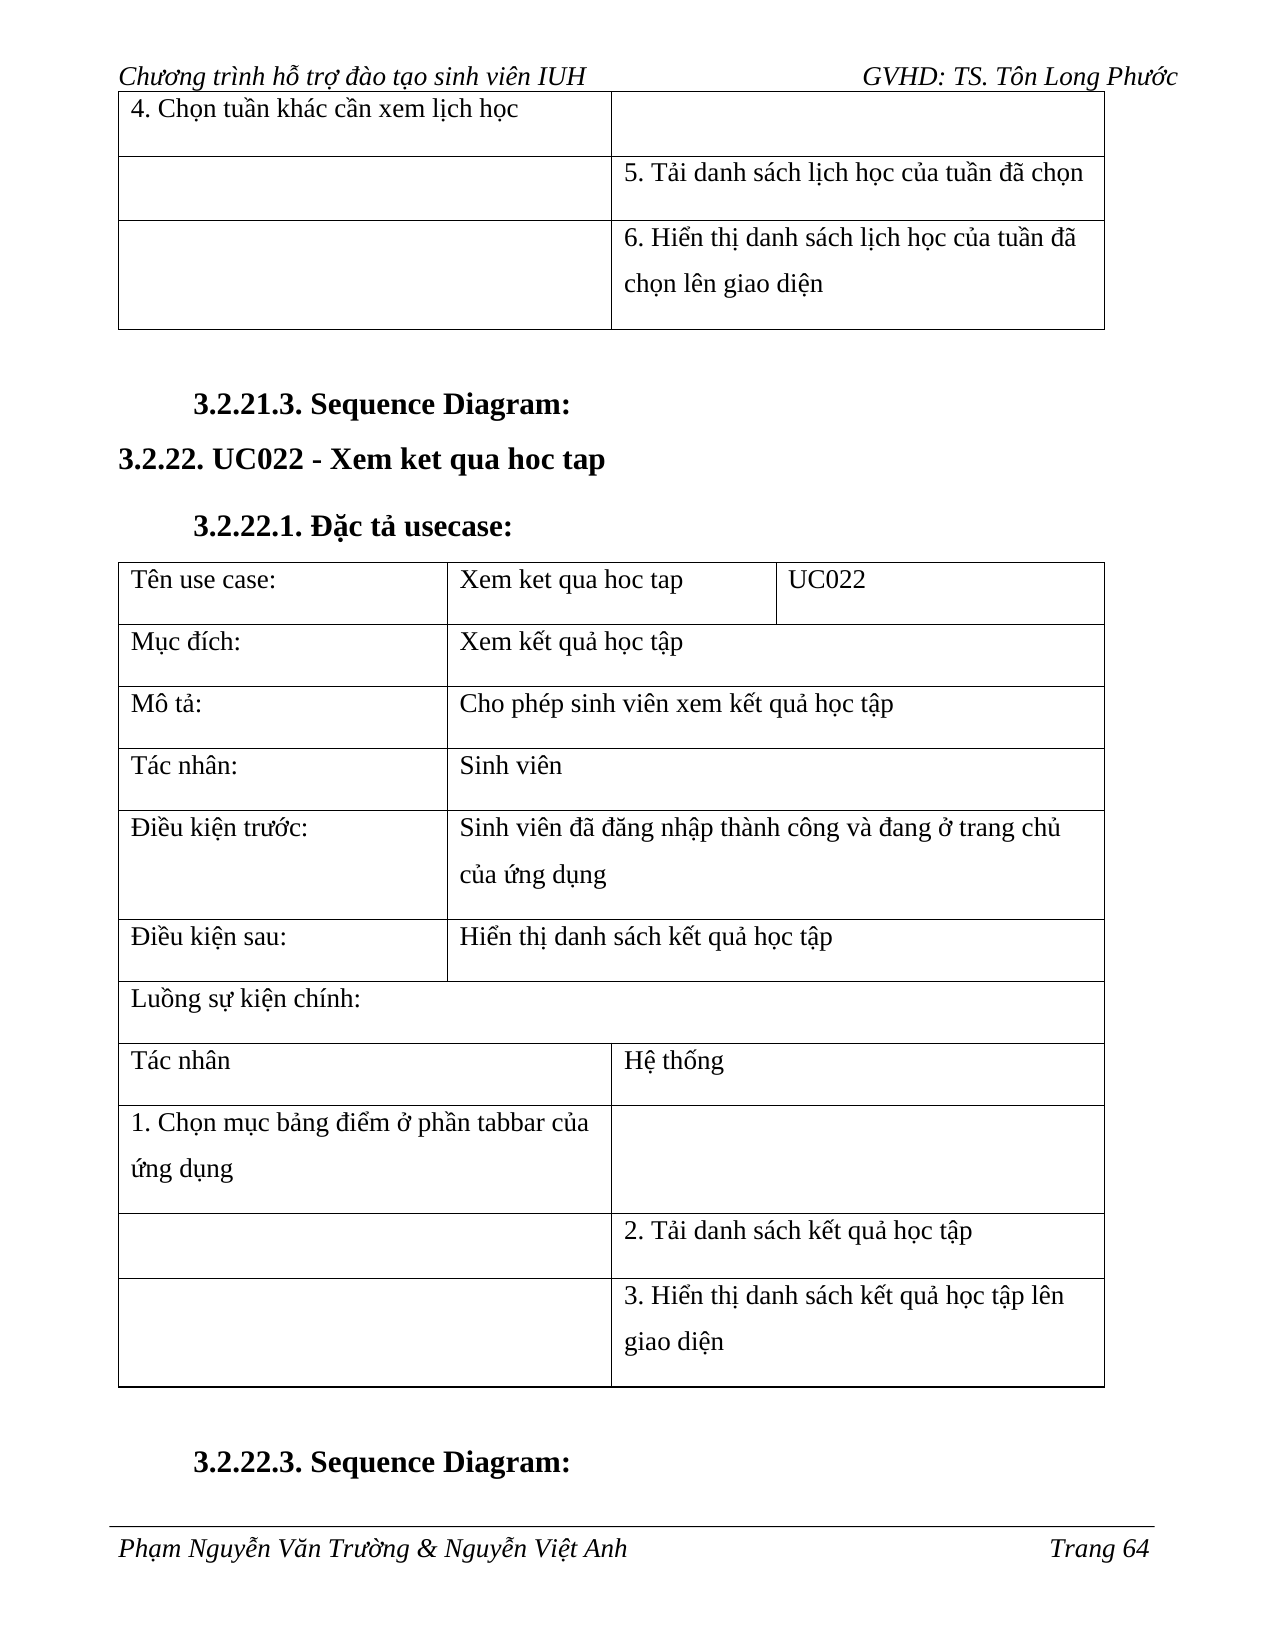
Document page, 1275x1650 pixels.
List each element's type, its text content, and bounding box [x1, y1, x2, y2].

table_cell [119, 1279, 611, 1386]
table_cell Luồng sự kiện chính: [119, 982, 1104, 1043]
table_cell 6. Hiển thị danh sách lịch học của tuần đã chọn lên giao diện [612, 221, 1104, 328]
table_cell Điều kiện trước: [119, 811, 447, 919]
text 3.2.21.3. Sequence Diagram: [118, 385, 1186, 421]
table_cell 2. Tải danh sách kết quả học tập [612, 1214, 1104, 1278]
table_header Xem ket qua hoc tap [448, 563, 776, 624]
table_header UC022 [777, 563, 1104, 624]
table_cell Sinh viên đã đăng nhập thành công và đang ở trang chủ của ứng dụng [448, 811, 1104, 919]
table_cell 4. Chọn tuần khác cần xem lịch học [119, 92, 611, 156]
table_cell Sinh viên [448, 749, 1104, 810]
text 3.2.22.1. Đặc tả usecase: [118, 507, 1186, 543]
table_cell [119, 221, 611, 328]
table_cell Hiển thị danh sách kết quả học tập [448, 920, 1104, 981]
table_cell Tác nhân [119, 1044, 611, 1105]
table_cell Xem kết quả học tập [448, 625, 1104, 686]
table_cell [612, 1106, 1104, 1213]
table_cell Điều kiện sau: [119, 920, 447, 981]
table_cell [612, 92, 1104, 156]
table_header Tên use case: [119, 563, 447, 624]
table_cell 5. Tải danh sách lịch học của tuần đã chọn [612, 157, 1104, 220]
table_cell 3. Hiển thị danh sách kết quả học tập lên giao diện [612, 1279, 1104, 1386]
table_cell [119, 1214, 611, 1278]
table_cell Tác nhân: [119, 749, 447, 810]
table_cell Hệ thống [612, 1044, 1104, 1105]
table_cell Mô tả: [119, 687, 447, 748]
table_cell Mục đích: [119, 625, 447, 686]
table_cell 1. Chọn mục bảng điểm ở phần tabbar của ứng dụng [119, 1106, 611, 1213]
subtitle 3.2.22. UC022 - Xem ket qua hoc tap [118, 440, 1186, 476]
text 3.2.22.3. Sequence Diagram: [118, 1443, 1186, 1479]
table_cell [119, 157, 611, 220]
table_cell Cho phép sinh viên xem kết quả học tập [448, 687, 1104, 748]
